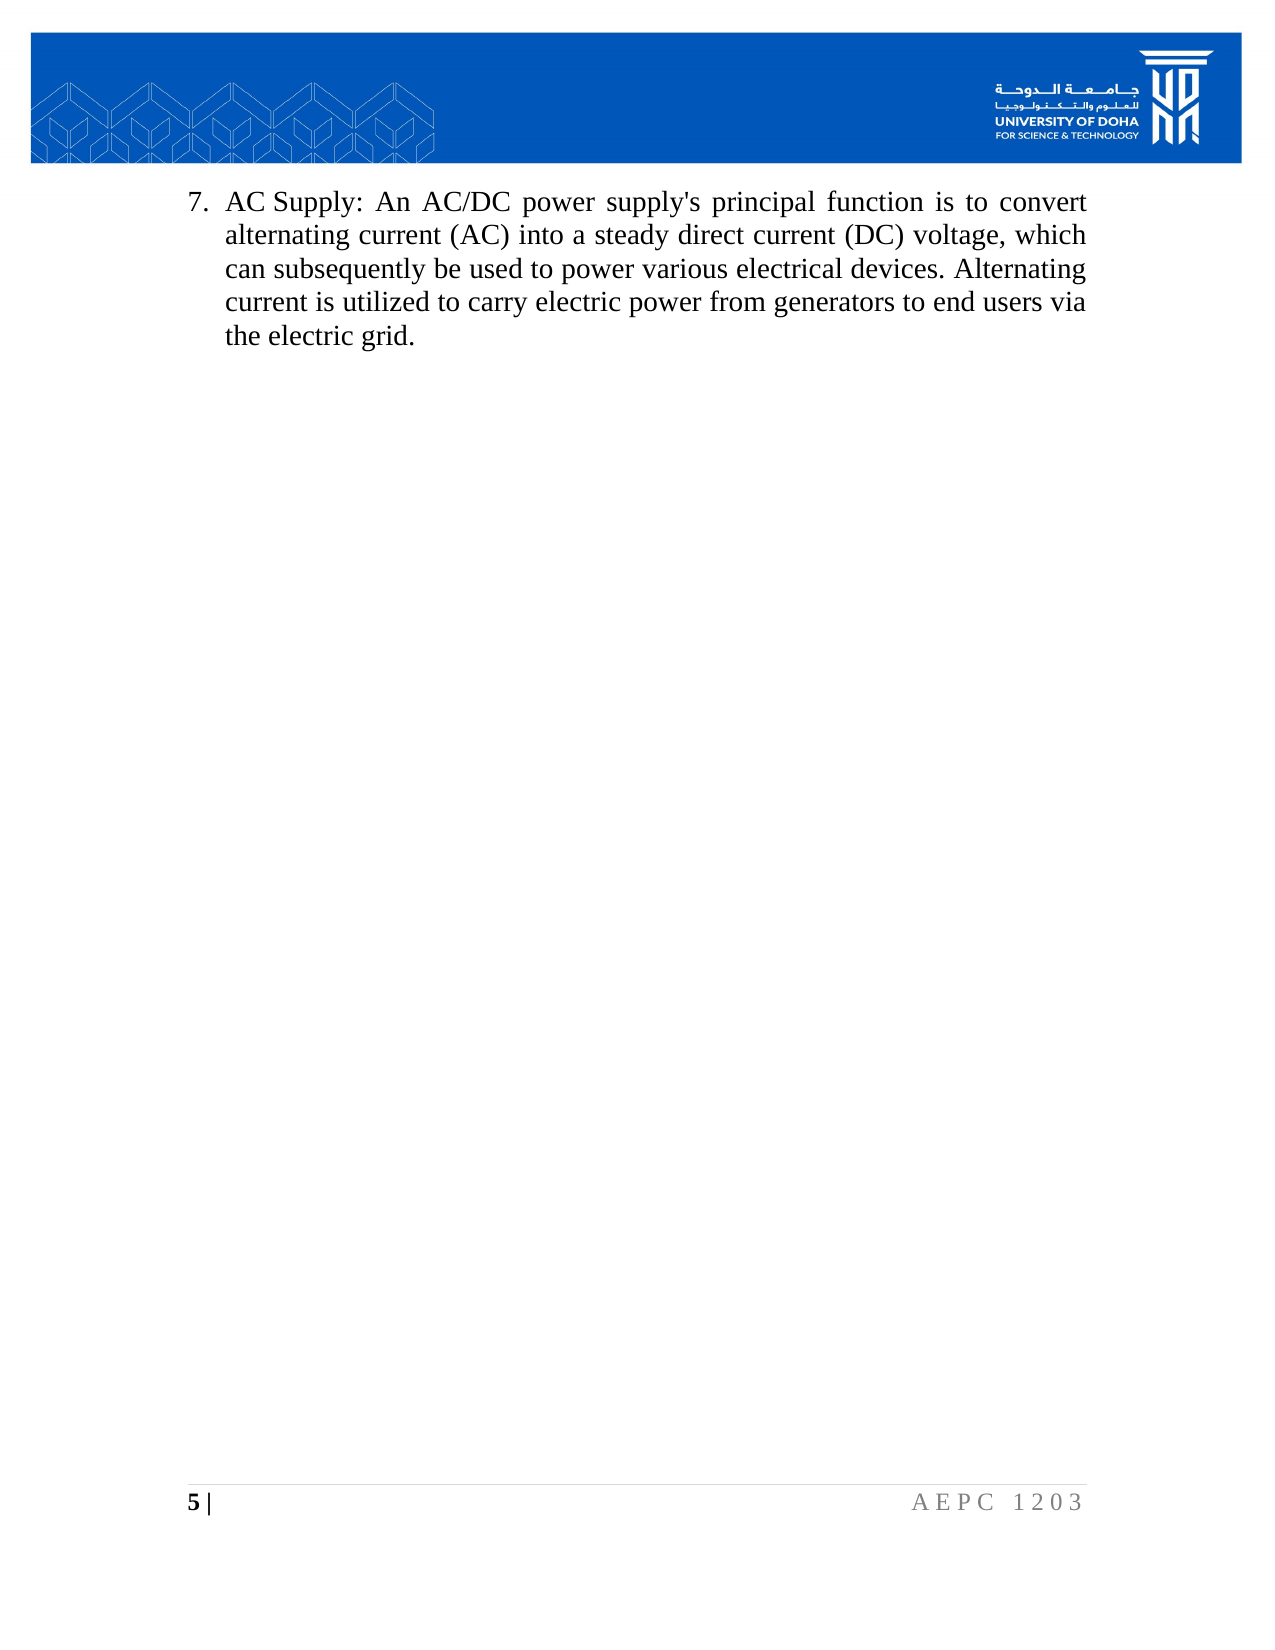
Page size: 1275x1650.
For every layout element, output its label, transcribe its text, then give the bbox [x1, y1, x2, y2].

list AC Supply: An AC/DC power supply's principal function is to convert alternating current (AC) into a steady direct current (DC) voltage, which can subsequently be used to power various electrical devices. Alternating current is utilized to carry electric power from generators to end users via the electric grid. [187, 184, 1087, 351]
picture [0, 4, 1272, 204]
